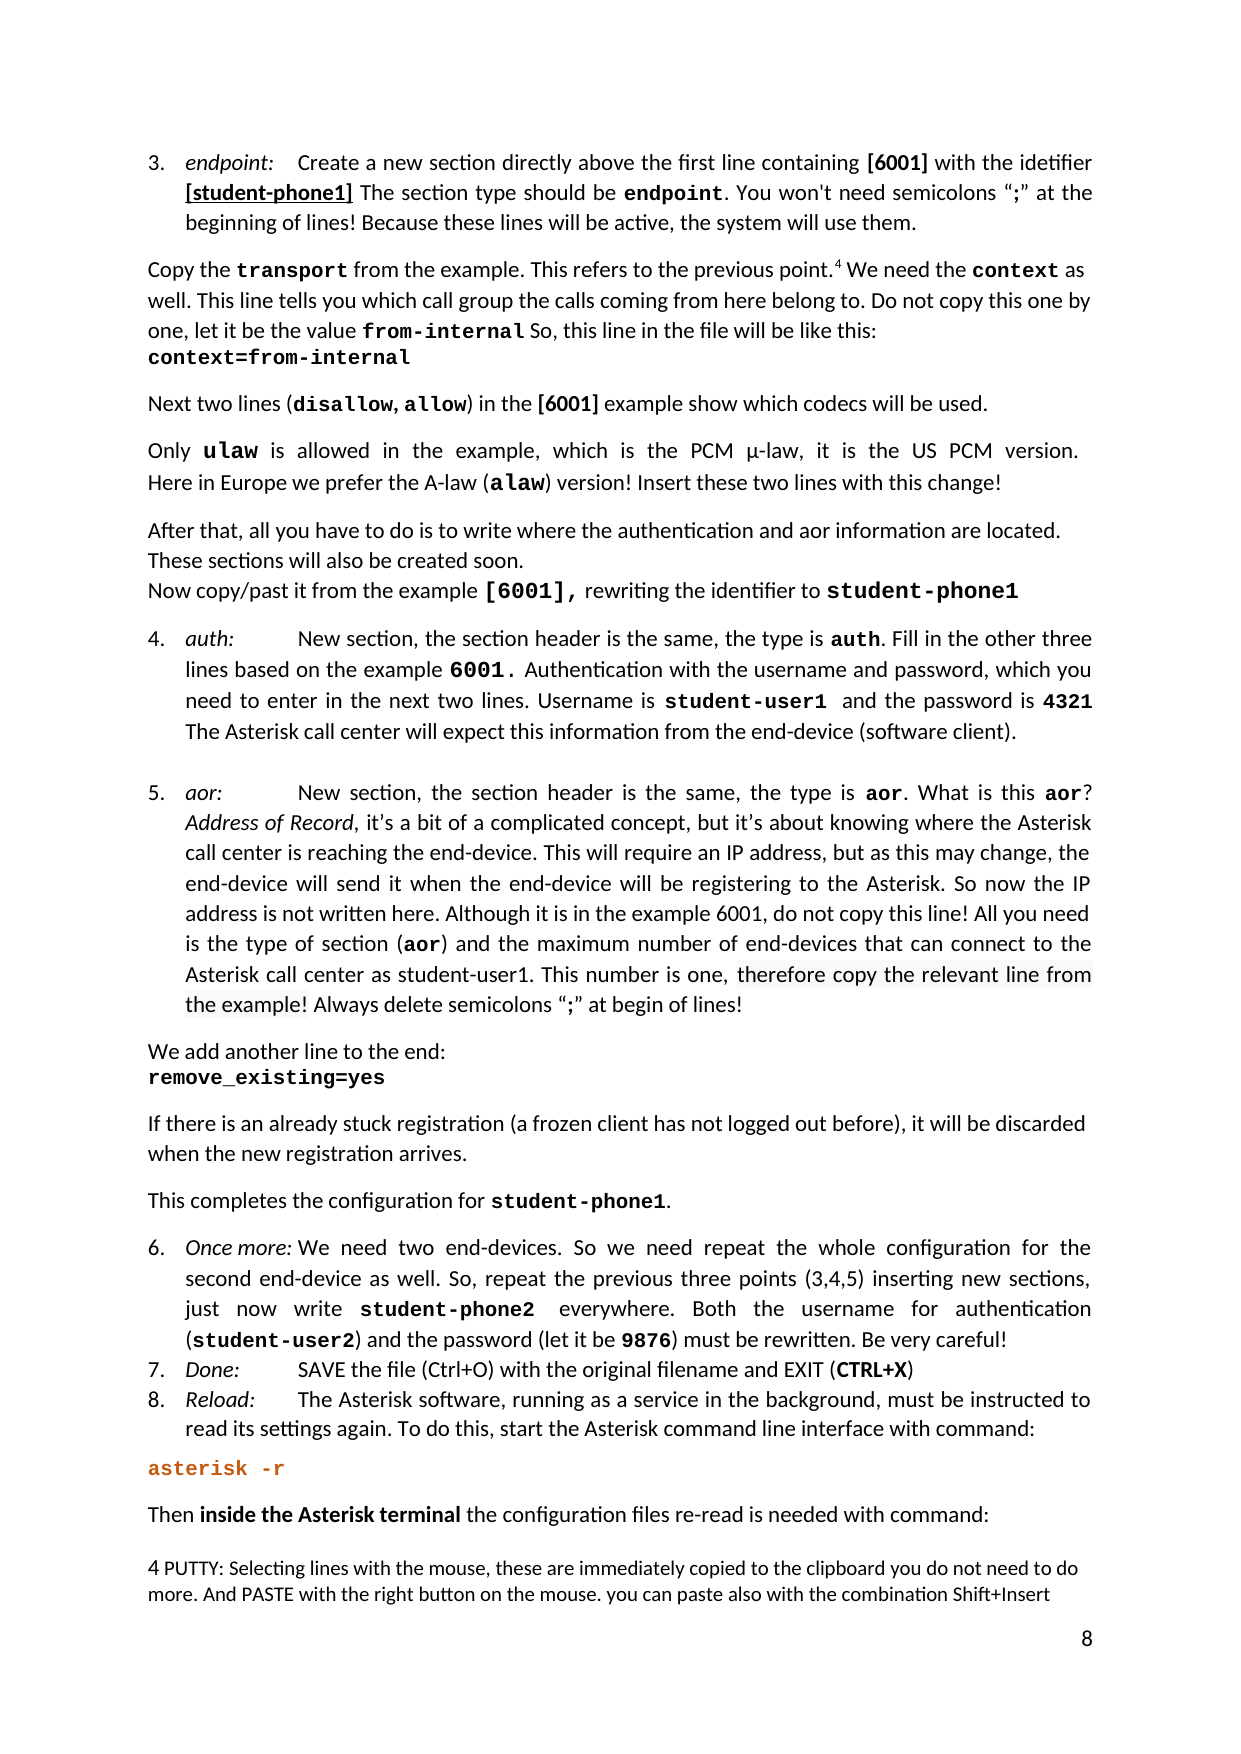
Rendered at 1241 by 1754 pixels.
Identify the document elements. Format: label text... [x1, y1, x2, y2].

text If there is an already stuck registration (a frozen client has not logged out before), it will be discarded when the new registration arrives. [148, 1109, 1093, 1167]
text asterisk -r [148, 1458, 1093, 1482]
text Copy the transport from the example. This refers to the previous point. We need the context as well. This line tells you which call group the calls coming from here belong to. Do not copy this one by one, let it be the value from-internal So, this line in the file will be like this: context=from-internal [148, 255, 1093, 370]
list Done: SAVE the file (Ctrl+O) with the original filename and EXIT (CTRL+X) [148, 1355, 1093, 1383]
text We add another line to the end: remove_existing=yes [148, 1037, 1093, 1091]
list Reload: The Asterisk software, running as a service in the background, must be instructed to read its settings again. To do this, start the Asterisk command line interface with command: [148, 1386, 1093, 1442]
list auth: New section, the section header is the same, the type is auth. Fill in the other three lines based on the example 6001. Authentication with the username and password, which you need to enter in the next two lines. Username is student-user1 and the password is 4321 The Asterisk call center will expect this information from the end-device (software client). [148, 624, 1093, 745]
text Then inside the Asterisk terminal the configuration files re-read is needed with command: [148, 1501, 1093, 1528]
text After that, all you have to do is to write where the authentication and aor information are located. These sections will also be created soon. Now copy/past it from the example [6001], rewriting the identifier to student-phone1 [148, 516, 1093, 605]
list Once more: We need two end-devices. So we need repeat the whole configuration for the second end-device as well. So, repeat the previous three points (3,4,5) inserting new sections, just now write student-phone2 everywhere. Both the username for authentication (student-user2) and the password (let it be 9876) must be rewritten. Be very careful! [148, 1233, 1093, 1353]
text Only ulaw is allowed in the example, which is the PCM μ-law, it is the US PCM version. Here in Europe we prefer the A-law (alaw) version! Insert these two lines with this change! [148, 436, 1093, 497]
list aor: New section, the section header is the same, the type is aor. What is this aor? Address of Record, it’s a bit of a complicated concept, but it’s about knowing where the Asterisk call center is reaching the end-device. This will require an IP address, but as this may change, the end-device will send it when the end-device will be registering to the Asterisk. So now the IP address is not written here. Although it is in the example 6001, do not copy this line! All you need is the type of section (aor) and the maximum number of end-devices that can connect to the Asterisk call center as student-user1. This number is one, therefore copy the relevant line from the example! Always delete semicolons “;” at begin of lines! [148, 778, 1093, 1018]
text Next two lines (disallow, allow) in the [6001] example show which codecs will be used. [148, 389, 1093, 417]
text This completes the configuration for student-phone1. [148, 1186, 1093, 1215]
list endpoint: Create a new section directly above the first line containing [6001] with the idetifier [student-phone1] The section type should be endpoint. You won't need semicolons “;” at the beginning of lines! Because these lines will be active, the system will use them. [148, 148, 1093, 237]
